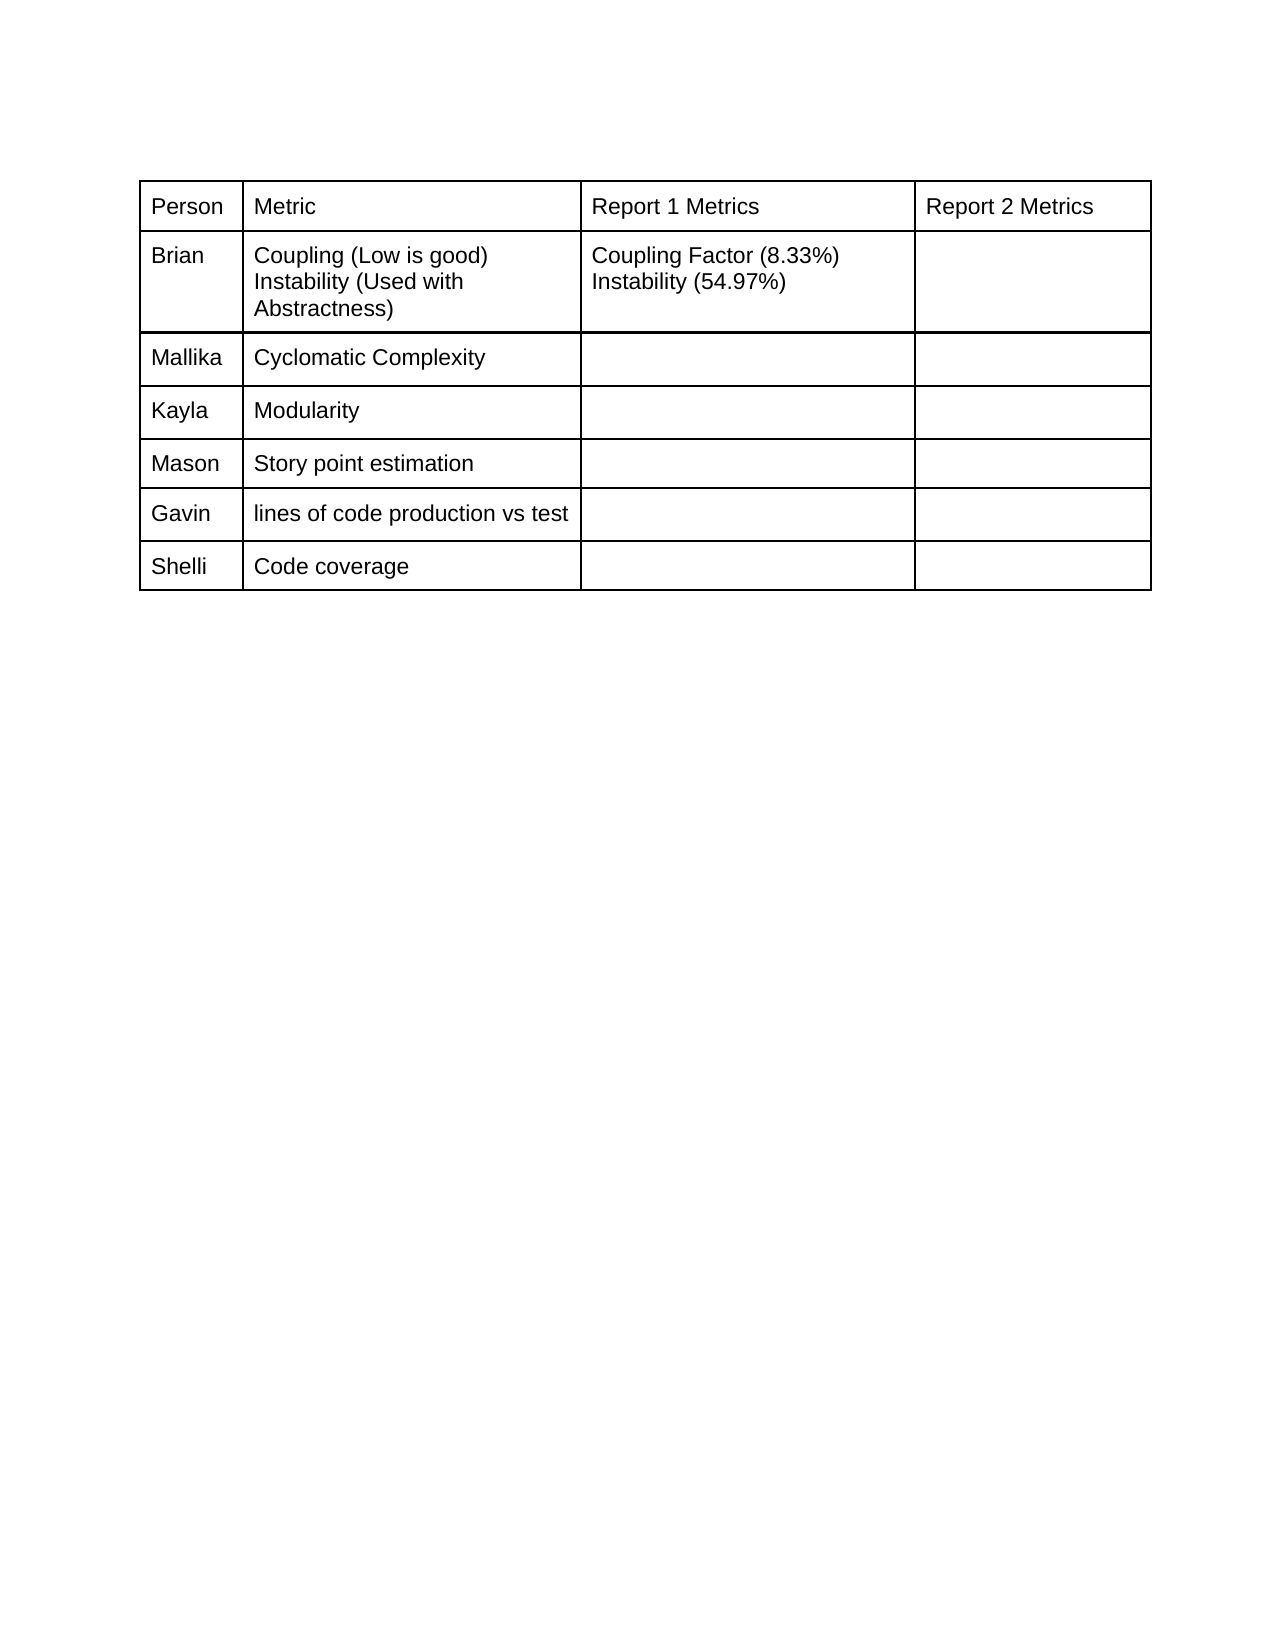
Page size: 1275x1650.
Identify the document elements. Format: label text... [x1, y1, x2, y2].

table_cell [582, 334, 914, 384]
table_header Metric [244, 182, 580, 229]
table_cell [582, 387, 914, 438]
table_cell [916, 387, 1150, 438]
table_cell Code coverage [244, 542, 580, 589]
table_cell Story point estimation [244, 440, 580, 487]
table_cell Shelli [141, 542, 242, 589]
table_cell Mallika [141, 334, 242, 384]
table_cell [916, 334, 1150, 384]
table_cell [582, 542, 914, 589]
table_cell [916, 542, 1150, 589]
table_header Person [141, 182, 242, 229]
table_cell [916, 489, 1150, 540]
table_cell Coupling (Low is good) Instability (Used with Abstractness) [244, 232, 580, 331]
table_header Report 2 Metrics [916, 182, 1150, 229]
table_cell Coupling Factor (8.33%) Instability (54.97%) [582, 232, 914, 331]
table_header Report 1 Metrics [582, 182, 914, 229]
table_cell Brian [141, 232, 242, 331]
table_cell Kayla [141, 387, 242, 438]
table_cell Mason [141, 440, 242, 487]
table_cell [916, 440, 1150, 487]
table_cell [916, 232, 1150, 331]
table_cell Gavin [141, 489, 242, 540]
table_cell [582, 489, 914, 540]
table_cell Cyclomatic Complexity [244, 334, 580, 384]
table_cell [582, 440, 914, 487]
table_cell Modularity [244, 387, 580, 438]
table_cell lines of code production vs test [244, 489, 580, 540]
